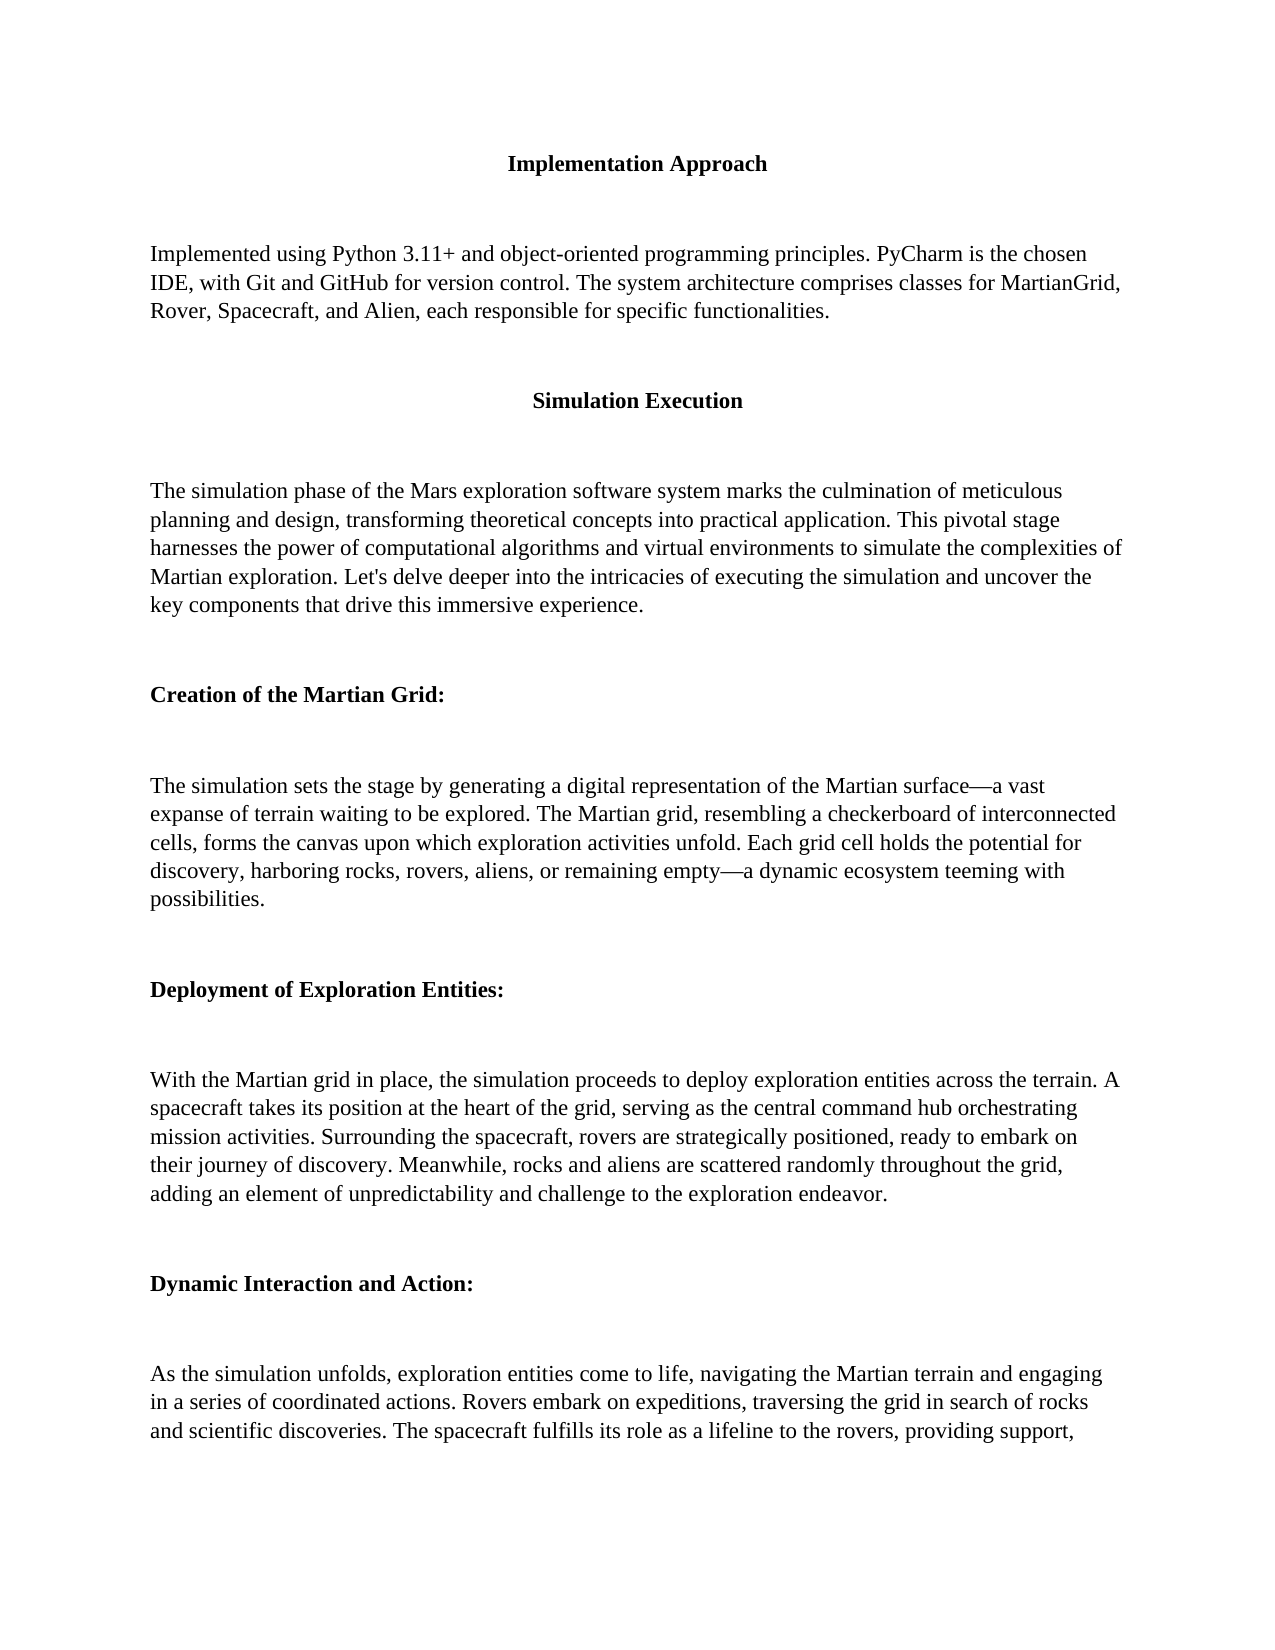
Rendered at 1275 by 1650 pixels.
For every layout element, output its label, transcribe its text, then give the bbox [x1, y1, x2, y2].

text Creation of the Martian Grid: [150, 681, 1125, 708]
text Implemented using Python 3.11+ and object-oriented programming principles. PyCharm is the chosen IDE, with Git and GitHub for version control. The system architecture comprises classes for MartianGrid, Rover, Spacecraft, and Alien, each responsible for specific functionalities. [150, 240, 1125, 323]
text With the Martian grid in place, the simulation proceeds to deploy exploration entities across the terrain. A spacecraft takes its position at the heart of the grid, serving as the central command hub orchestrating mission activities. Surrounding the spacecraft, rovers are strategically positioned, ready to embark on their journey of discovery. Meanwhile, rocks and aliens are scattered randomly throughout the grid, adding an element of unpredictability and challenge to the exploration endeavor. [150, 1066, 1125, 1206]
text Deployment of Exploration Entities: [150, 976, 1125, 1002]
text Implementation Approach [150, 150, 1125, 176]
text The simulation phase of the Mars exploration software system marks the culmination of meticulous planning and design, transforming theoretical concepts into practical application. This pivotal stage harnesses the power of computational algorithms and virtual environments to simulate the complexities of Martian exploration. Let's delve deeper into the intricacies of executing the simulation and uncover the key components that drive this immersive experience. [150, 477, 1125, 618]
text The simulation sets the stage by generating a digital representation of the Martian surface—a vast expanse of terrain waiting to be explored. The Martian grid, resembling a checkerboard of interconnected cells, forms the canvas upon which exploration activities unfold. Each grid cell holds the potential for discovery, harboring rocks, rovers, aliens, or remaining empty—a dynamic ecosystem teeming with possibilities. [150, 772, 1125, 912]
text Dynamic Interaction and Action: [150, 1270, 1125, 1296]
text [150, 1360, 1125, 1443]
text Simulation Execution [150, 387, 1125, 414]
